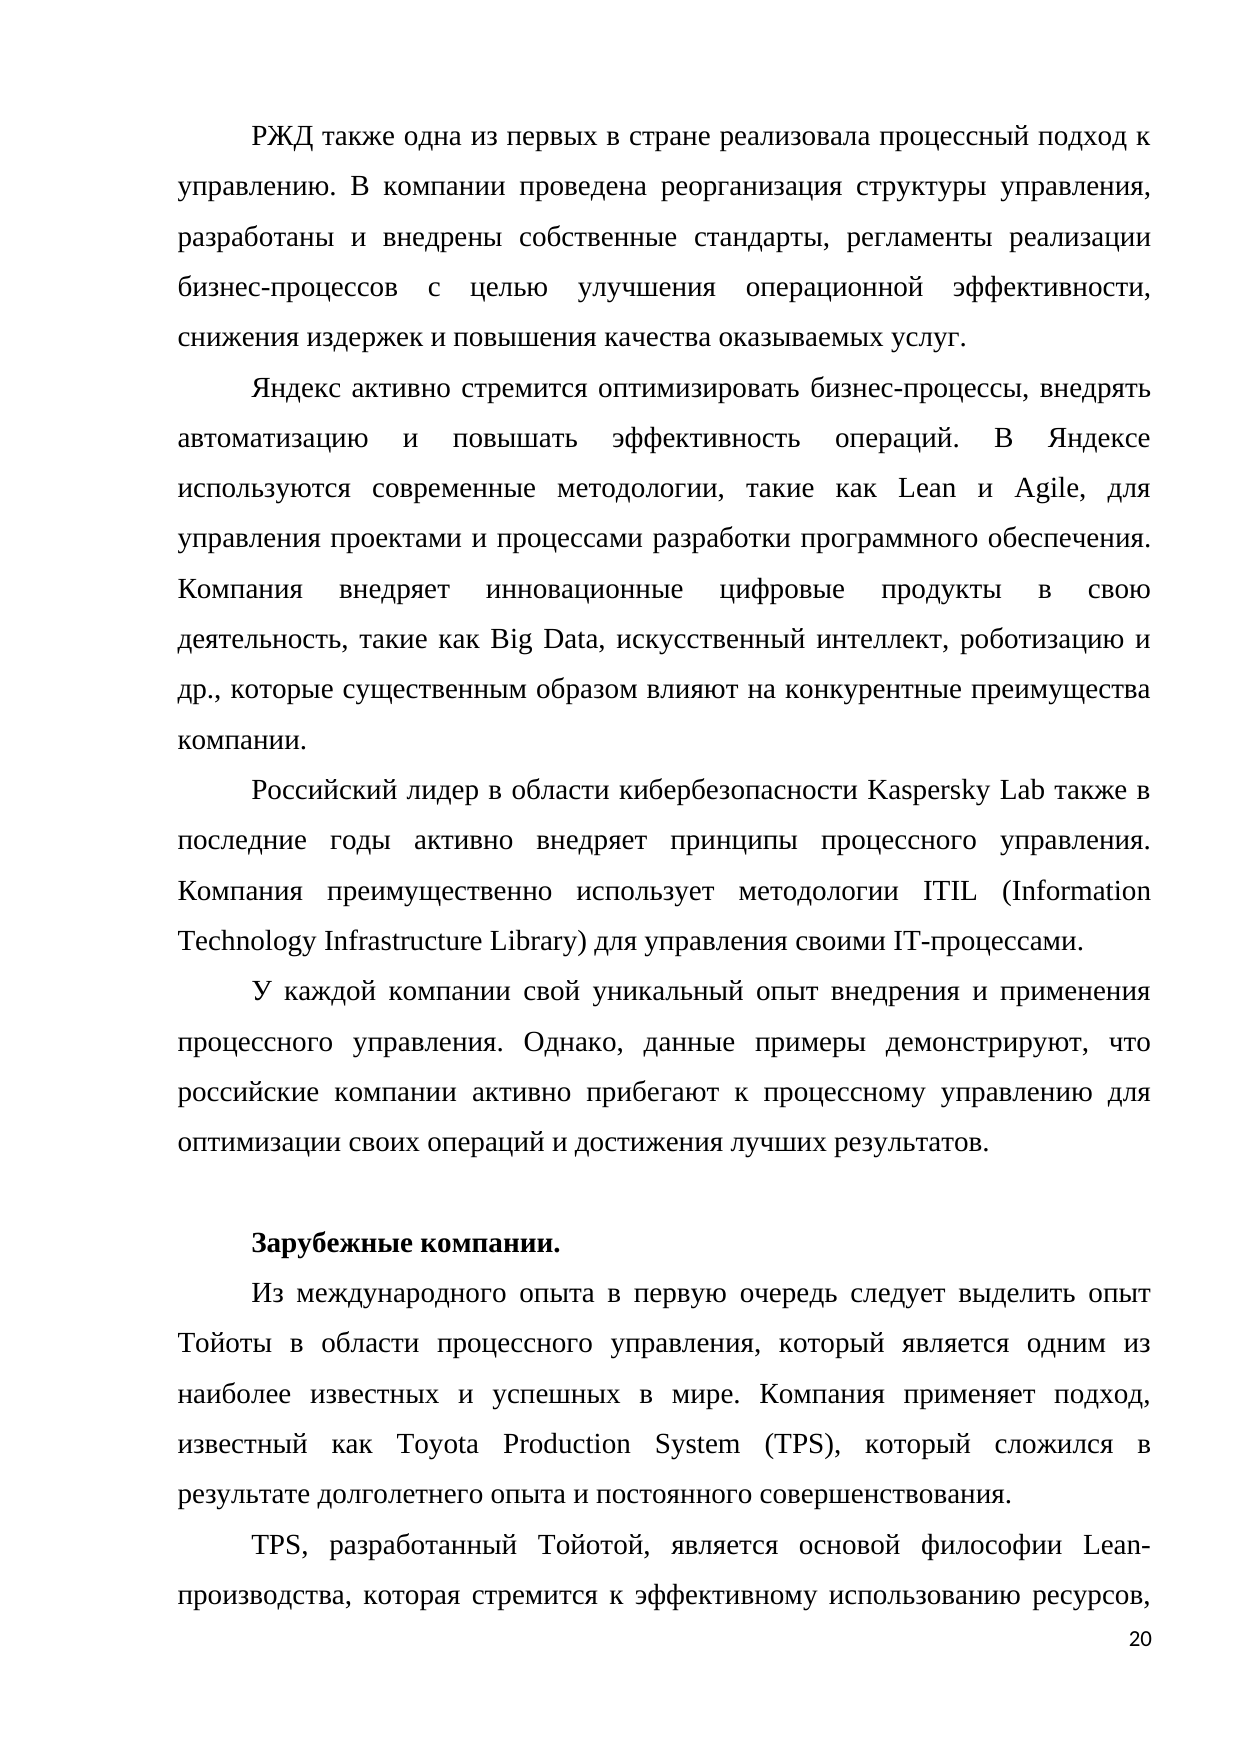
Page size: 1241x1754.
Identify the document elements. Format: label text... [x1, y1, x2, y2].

text Из международного опыта в первую очередь следует выделить опыт Тойоты в области процессного управления, который является одним из наиболее известных и успешных в мире. Компания применяет подход, известный как Toyota Production System (TPS), который сложился в результате долголетнего опыта и постоянного совершенствования. [177, 1275, 1152, 1510]
text У каждой компании свой уникальный опыт внедрения и применения процессного управления. Однако, данные примеры демонстрируют, что российские компании активно прибегают к процессному управлению для оптимизации своих операций и достижения лучших результатов. [177, 973, 1152, 1158]
text Зарубежные компании. [177, 1225, 1152, 1258]
text Яндекс активно стремится оптимизировать бизнес-процессы, внедрять автоматизацию и повышать эффективность операций. В Яндексе используются современные методологии, такие как Lean и Agile, для управления проектами и процессами разработки программного обеспечения. Компания внедряет инновационные цифровые продукты в свою деятельность, такие как Big Data, искусственный интеллект, роботизацию и др., которые существенным образом влияют на конкурентные преимущества компании. [177, 370, 1152, 755]
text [177, 1527, 1152, 1611]
text РЖД также одна из первых в стране реализовала процессный подход к управлению. В компании проведена реорганизация структуры управления, разработаны и внедрены собственные стандарты, регламенты реализации бизнес-процессов с целью улучшения операционной эффективности, снижения издержек и повышения качества оказываемых услуг. [177, 118, 1152, 353]
text Российский лидер в области кибербезопасности Kaspersky Lab также в последние годы активно внедряет принципы процессного управления. Компания преимущественно использует методологии ITIL (Information Technology Infrastructure Library) для управления своими IT-процессами. [177, 772, 1152, 957]
